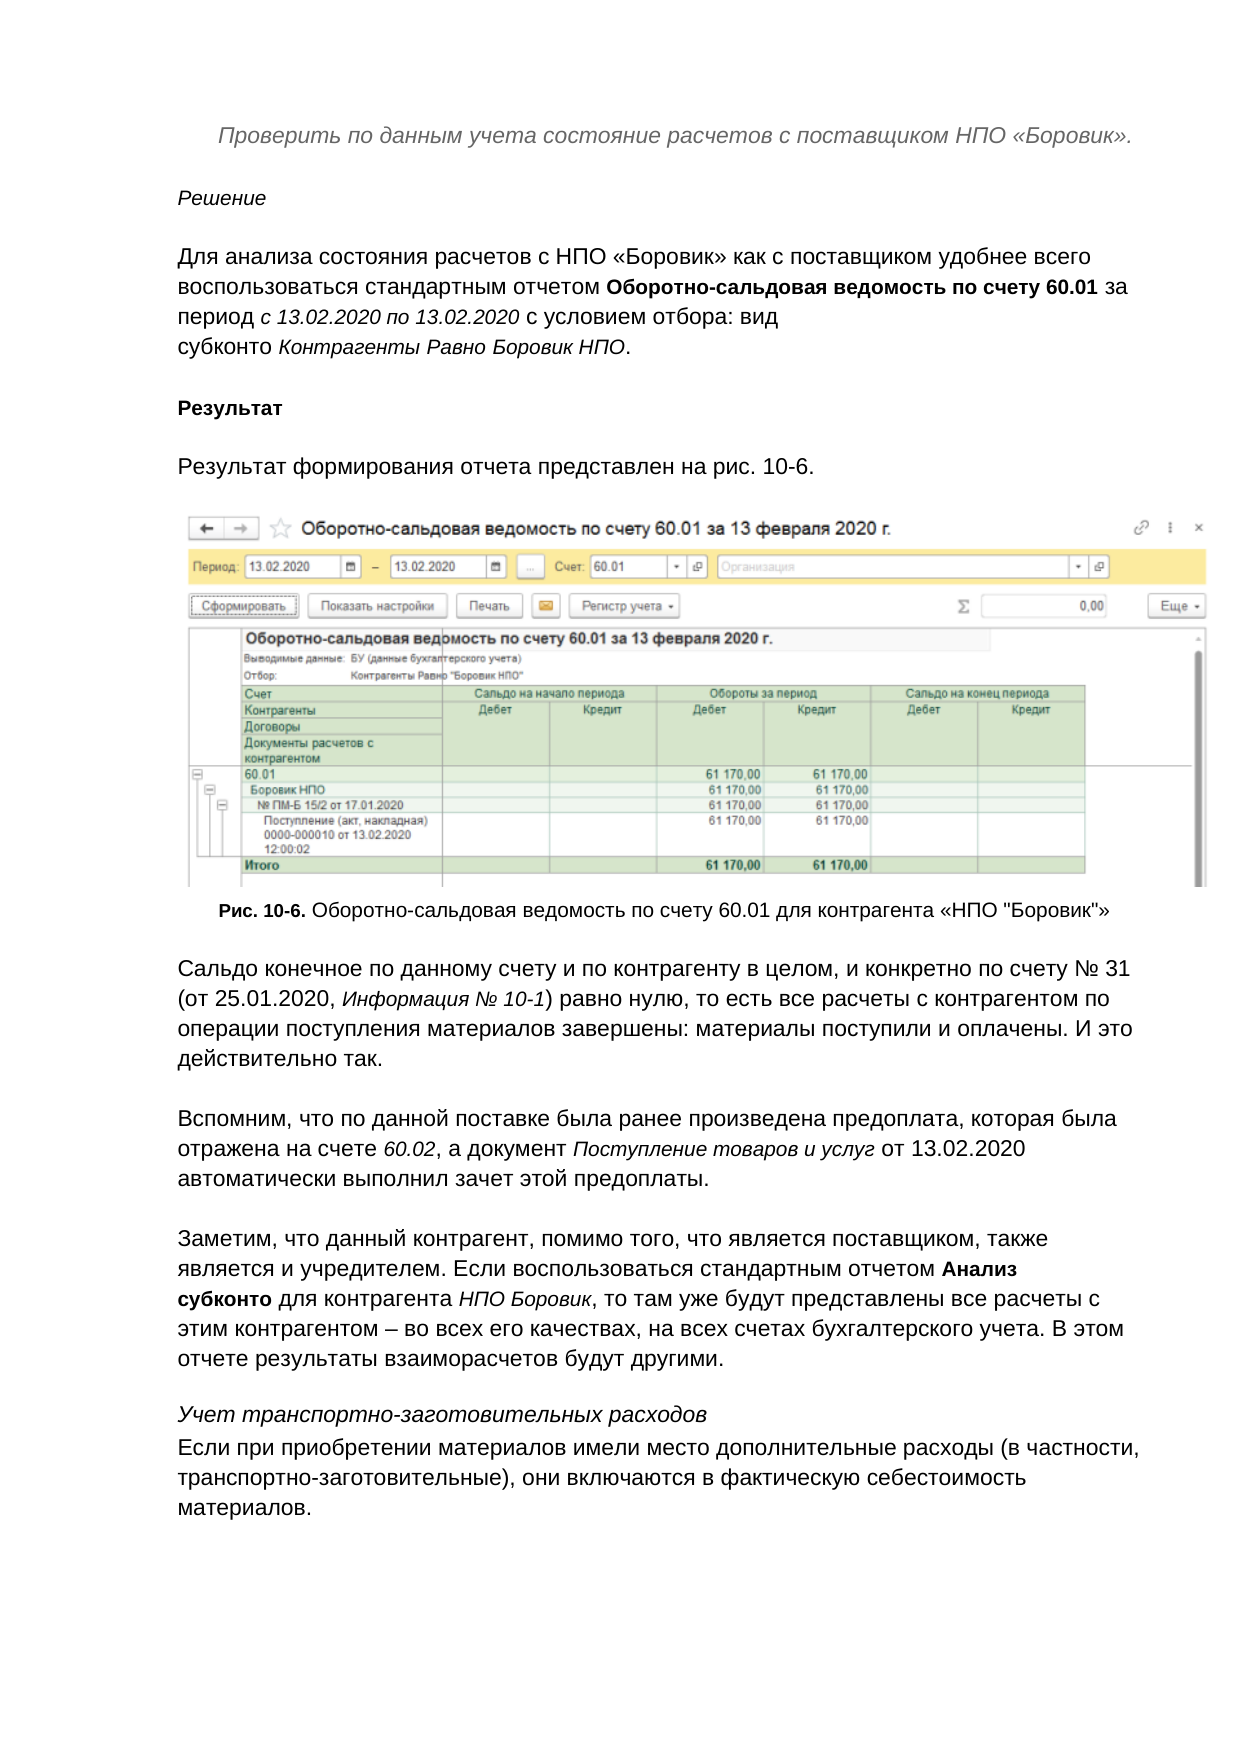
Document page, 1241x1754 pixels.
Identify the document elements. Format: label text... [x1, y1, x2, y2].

text Рис. 10-6. Оборотно-сальдовая ведомость по счету 60.01 для контрагента «НПО "Боровик"» [177, 891, 1152, 921]
text Решение [177, 179, 1152, 209]
text Сальдо конечное по данному счету и по контрагенту в целом, и конкретно по счету № 31 (от 25.01.2020, Информация № 10-1) равно нулю, то есть все расчеты с контрагентом по операции поступления материалов завершены: материалы поступили и оплачены. И это действительно так. [177, 951, 1152, 1071]
text Проверить по данным учета состояние расчетов с поставщиком НПО «Боровик». [218, 118, 1152, 148]
text Если при приобретении материалов имели место дополнительные расходы (в частности, транспортно-заготовительные), они включаются в фактическую себестоимость материалов. [177, 1430, 1152, 1520]
text Вспомним, что по данной поставке была ранее произведена предоплата, которая была отражена на счете 60.02, а документ Поступление товаров и услуг от 13.02.2020 автоматически выполнил зачет этой предоплаты. [177, 1101, 1152, 1191]
text Для анализа состояния расчетов с НПО «Боровик» как с поставщиком удобнее всего воспользоваться стандартным отчетом Оборотно-сальдовая ведомость по счету 60.01 за период с 13.02.2020 по 13.02.2020 с условием отбора: вид субконто Контрагенты Равно Боровик НПО. [177, 239, 1152, 359]
text Заметим, что данный контрагент, помимо того, что является поставщиком, также является и учредителем. Если воспользоваться стандартным отчетом Анализ субконто для контрагента НПО Боровик, то там уже будут представлены все расчеты с этим контрагентом – во всех его качествах, на всех счетах бухгалтерского учета. В этом отчете результаты взаиморасчетов будут другими. [177, 1221, 1152, 1371]
picture [177, 509, 1210, 887]
subtitle Учет транспортно-заготовительных расходов [177, 1401, 1152, 1428]
text Результат формирования отчета представлен на рис. 10-6. [177, 449, 1152, 479]
text Результат [177, 389, 1152, 419]
